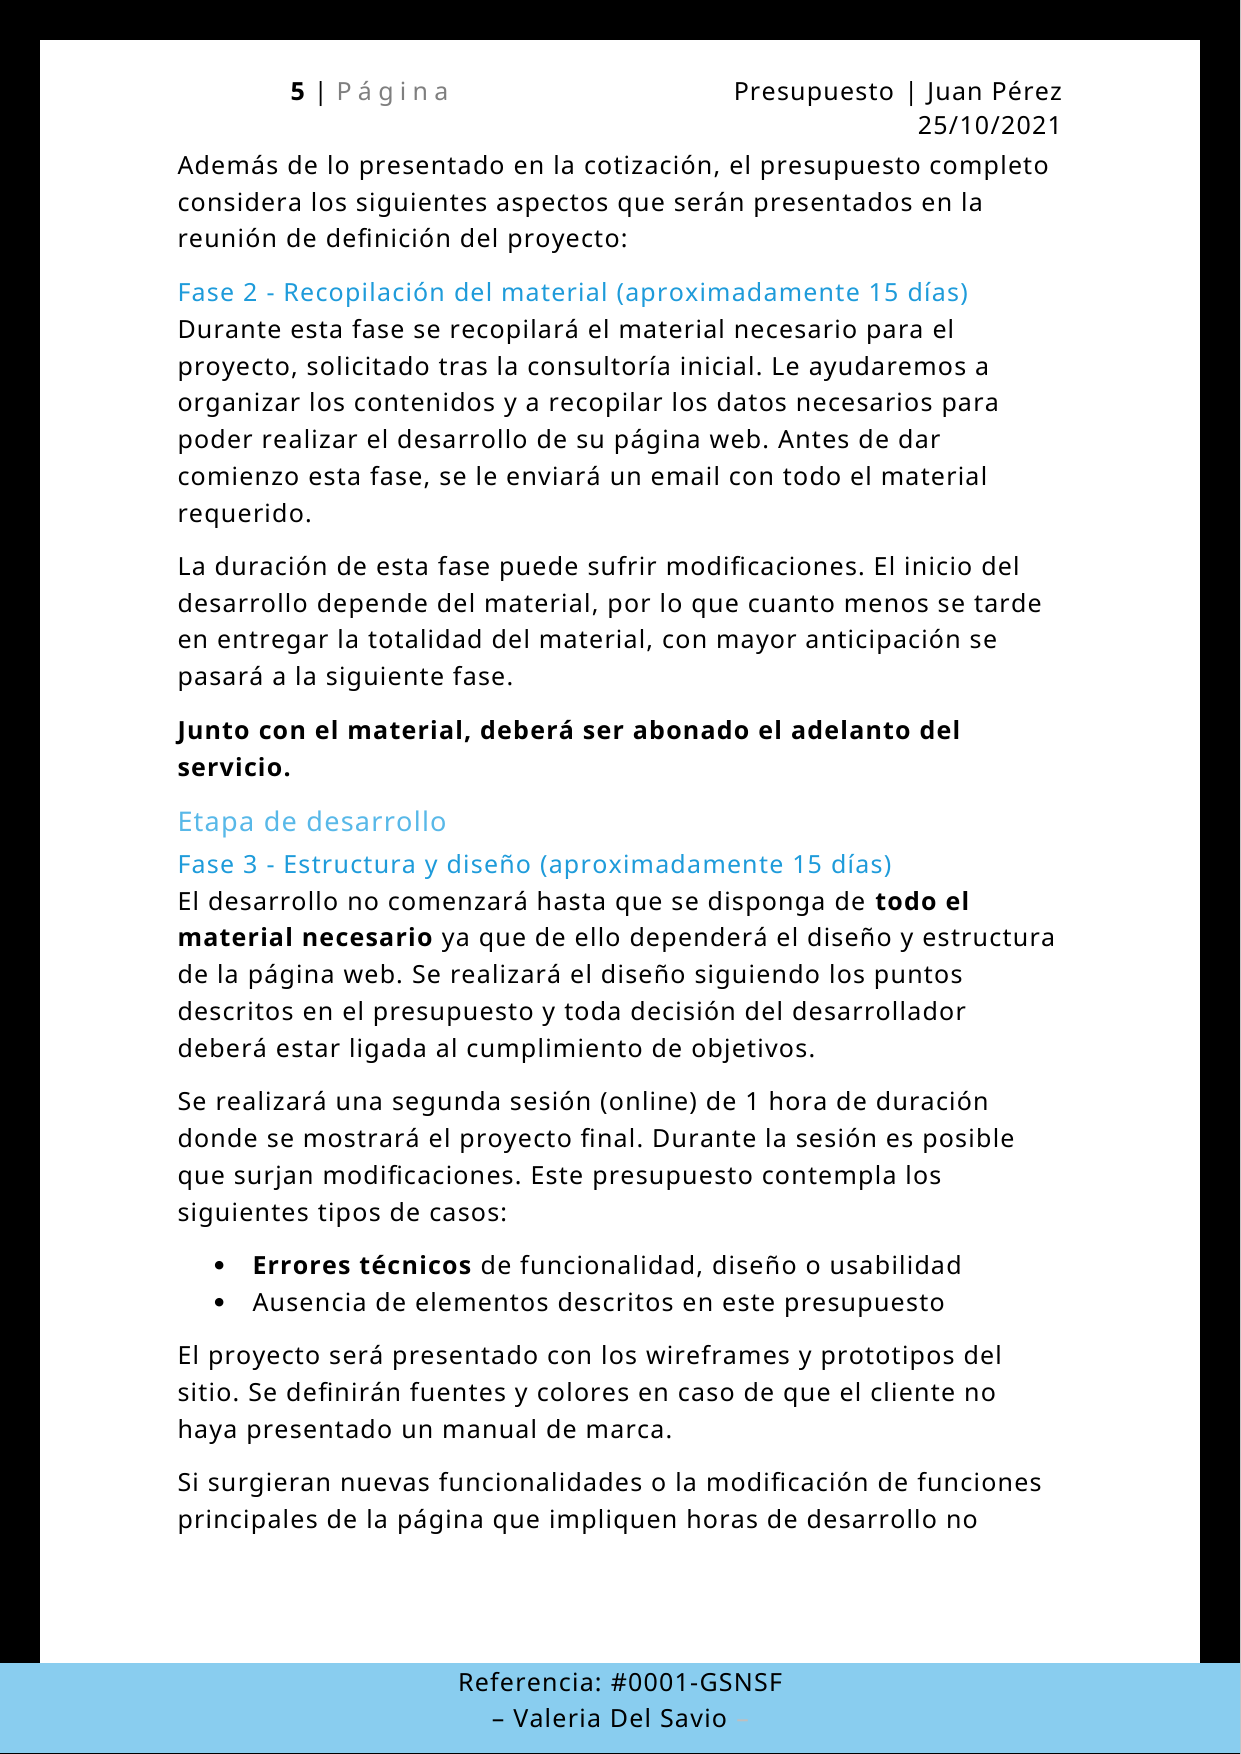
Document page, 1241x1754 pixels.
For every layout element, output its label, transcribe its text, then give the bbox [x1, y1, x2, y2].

subtitle Etapa de desarrollo [177, 803, 1063, 839]
subtitle Fase 3 - Estructura y diseño (aproximadamente 15 días) [177, 847, 1063, 881]
list Ausencia de elementos descritos en este presupuesto [215, 1284, 1063, 1318]
text Junto con el material, deberá ser abonado el adelanto del servicio. [177, 712, 1063, 783]
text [177, 1465, 1063, 1536]
text La duración de esta fase puede sufrir modificaciones. El inicio del desarrollo depende del material, por lo que cuanto menos se tarde en entregar la totalidad del material, con mayor anticipación se pasará a la siguiente fase. [177, 549, 1063, 693]
text El desarrollo no comenzará hasta que se disponga de todo el material necesario ya que de ello dependerá el diseño y estructura de la página web. Se realizará el diseño siguiendo los puntos descritos en el presupuesto y toda decisión del desarrollador deberá estar ligada al cumplimiento de objetivos. [177, 883, 1063, 1064]
subtitle Fase 2 - Recopilación del material (aproximadamente 15 días) [177, 274, 1063, 309]
text Además de lo presentado en la cotización, el presupuesto completo considera los siguientes aspectos que serán presentados en la reunión de definición del proyecto: [177, 148, 1063, 255]
text El proyecto será presentado con los wireframes y prototipos del sitio. Se definirán fuentes y colores en caso de que el cliente no haya presentado un manual de marca. [177, 1338, 1063, 1445]
text Durante esta fase se recopilará el material necesario para el proyecto, solicitado tras la consultoría inicial. Le ayudaremos a organizar los contenidos y a recopilar los datos necesarios para poder realizar el desarrollo de su página web. Antes de dar comienzo esta fase, se le enviará un email con todo el material requerido. [177, 311, 1063, 529]
text Se realizará una segunda sesión (online) de 1 hora de duración donde se mostrará el proyecto final. Durante la sesión es posible que surjan modificaciones. Este presupuesto contempla los siguientes tipos de casos: [177, 1084, 1063, 1228]
list Errores técnicos de funcionalidad, diseño o usabilidad [215, 1248, 1063, 1282]
